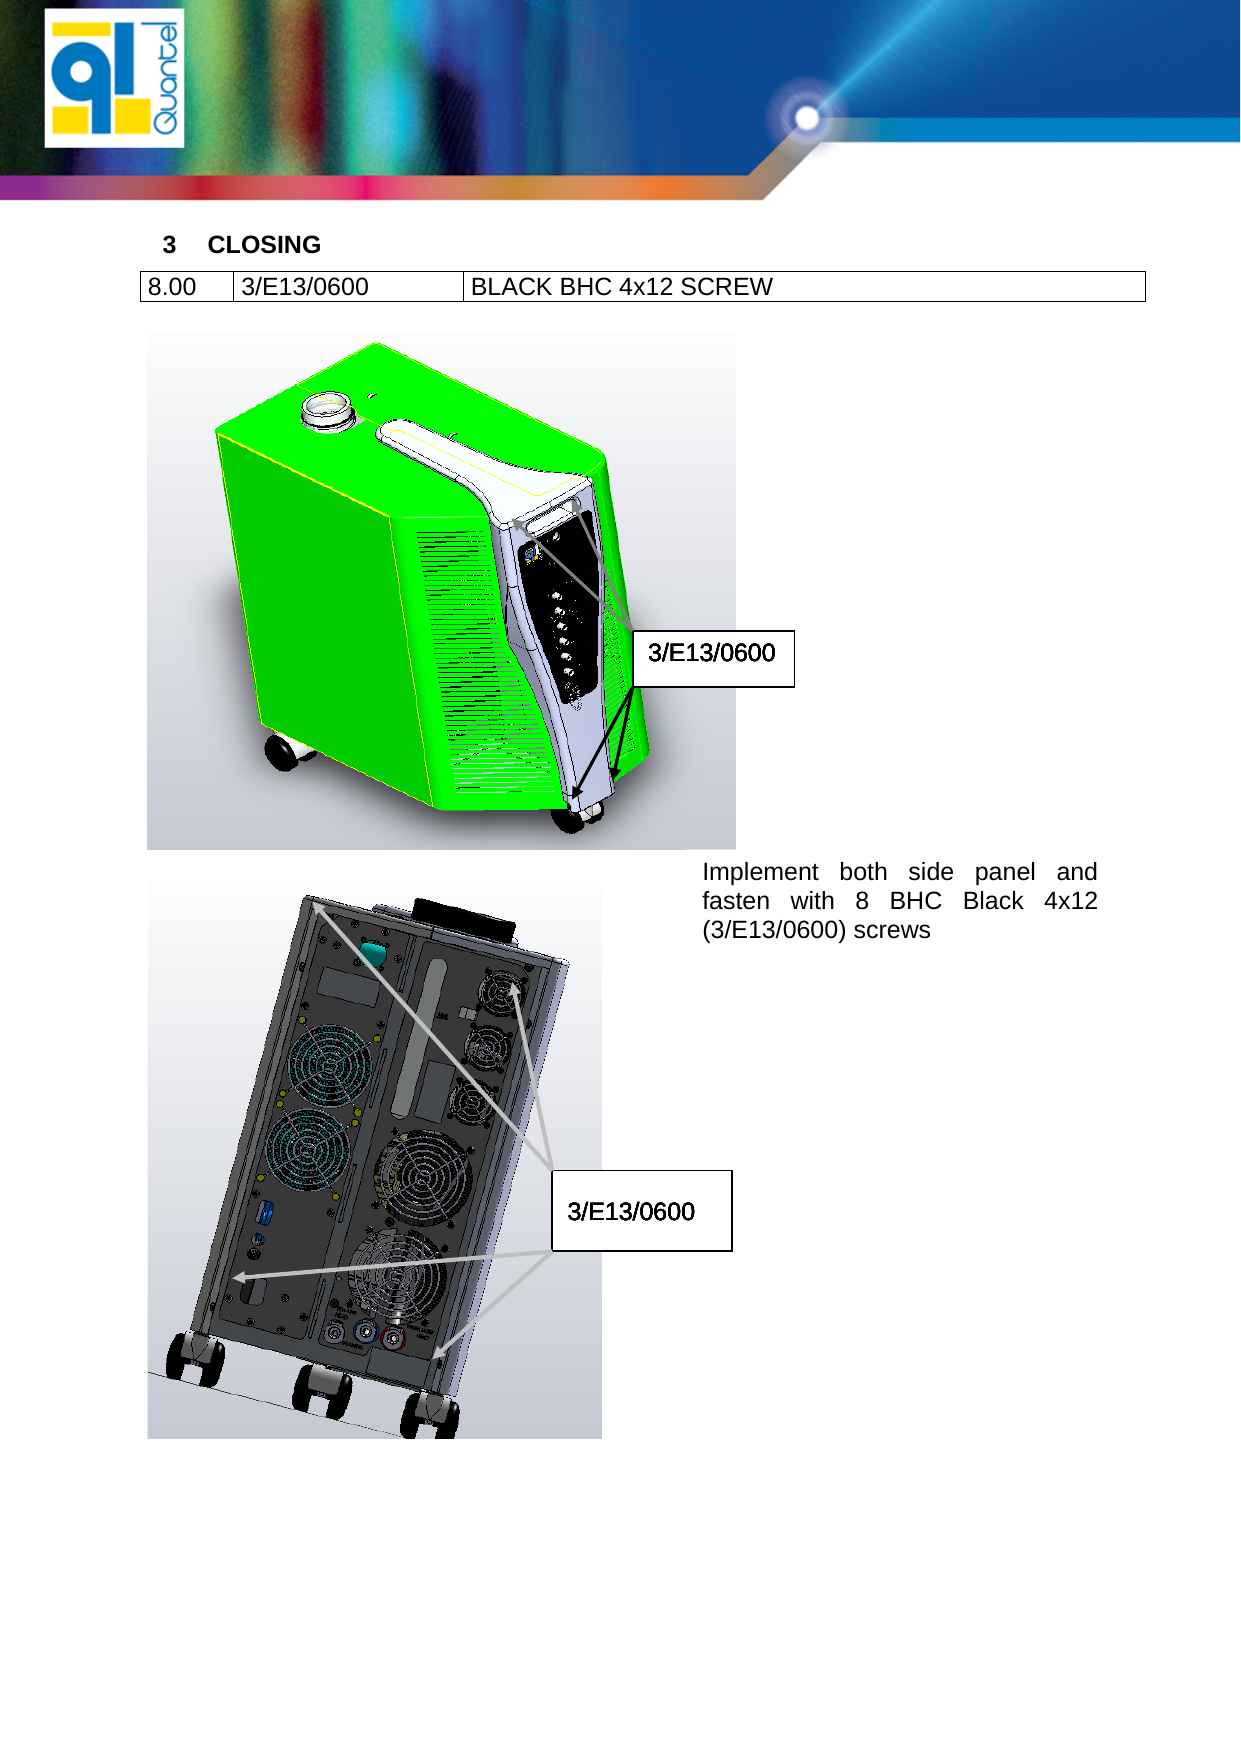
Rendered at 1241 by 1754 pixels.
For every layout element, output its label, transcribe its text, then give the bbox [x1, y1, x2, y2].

picture [0, 0, 1241, 201]
picture [147, 330, 736, 850]
table_header 3/E13/0600 [234, 272, 463, 301]
table_header 8.00 [141, 272, 233, 301]
table_header BLACK BHC 4x12 SCREW [464, 272, 1145, 301]
picture [147, 878, 602, 1439]
subtitle CLOSING [162, 230, 1093, 259]
